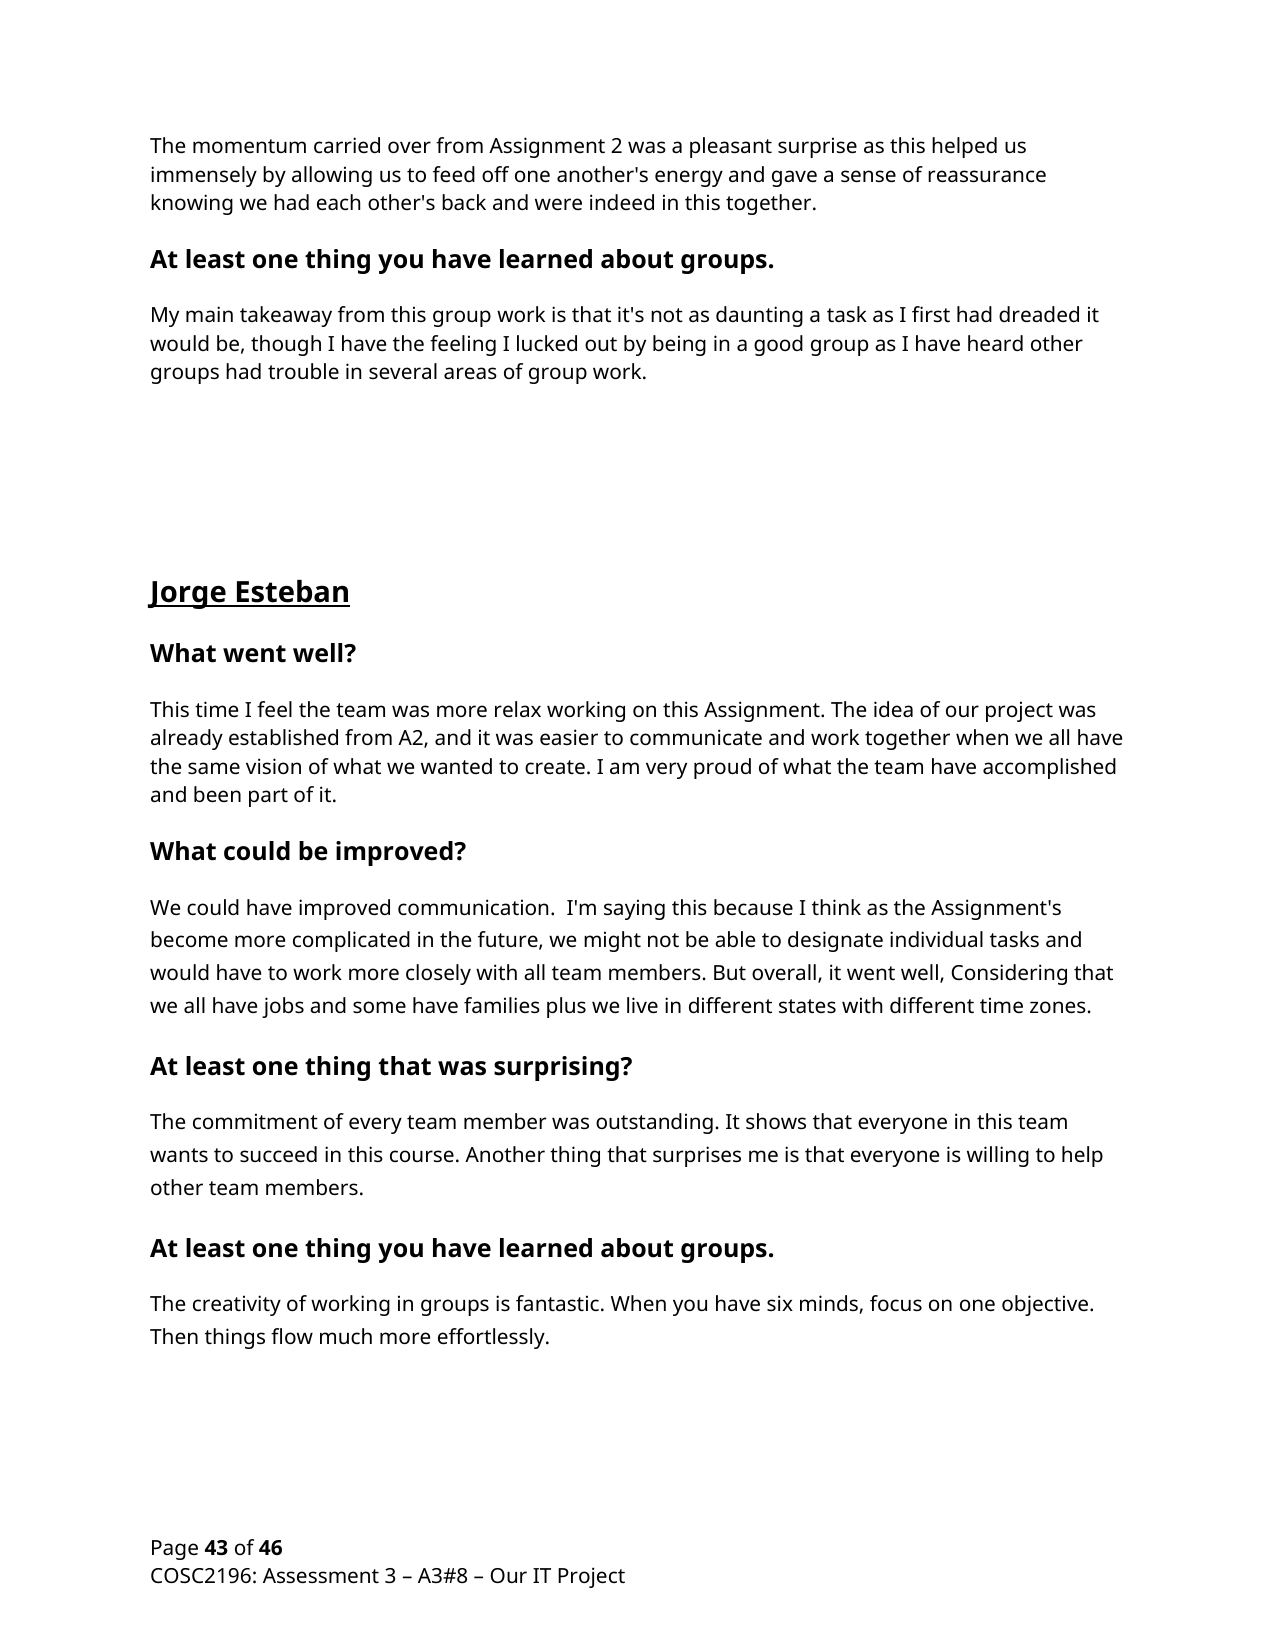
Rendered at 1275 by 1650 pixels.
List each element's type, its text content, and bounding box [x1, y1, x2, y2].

text My main takeaway from this group work is that it's not as daunting a task as I first had dreaded it would be, though I have the feeling I lucked out by being in a good group as I have heard other groups had trouble in several areas of group work. [150, 301, 1125, 386]
text The creativity of working in groups is fantastic. When you have six minds, focus on one objective. Then things flow much more effortlessly. [150, 1289, 1125, 1350]
text This time I feel the team was more relax working on this Assignment. The idea of our project was already established from A2, and it was easier to communicate and work together when we all have the same vision of what we wanted to create. I am very proud of what the team have accomplished and been part of it. [150, 695, 1125, 809]
subtitle At least one thing you have learned about groups. [150, 1230, 1125, 1264]
subtitle At least one thing that was surprising? [150, 1048, 1125, 1082]
subtitle What could be improved? [150, 834, 1125, 868]
text We could have improved communication. I'm saying this because I think as the Assignment's become more complicated in the future, we might not be able to designate individual tasks and would have to work more closely with all team members. But overall, it went well, Considering that we all have jobs and some have families plus we live in different states with different time zones. [150, 893, 1125, 1019]
text The commitment of every team member was outstanding. It shows that everyone in this team wants to succeed in this course. Another thing that surprises me is that everyone is willing to help other team members. [150, 1107, 1125, 1201]
subtitle Jorge Esteban [150, 571, 1125, 611]
text The momentum carried over from Assignment 2 was a pleasant surprise as this helped us immensely by allowing us to feed off one another's energy and gave a sense of reassurance knowing we had each other's back and were indeed in this together. [150, 131, 1125, 217]
subtitle At least one thing you have learned about groups. [150, 242, 1125, 276]
subtitle What went well? [150, 636, 1125, 670]
